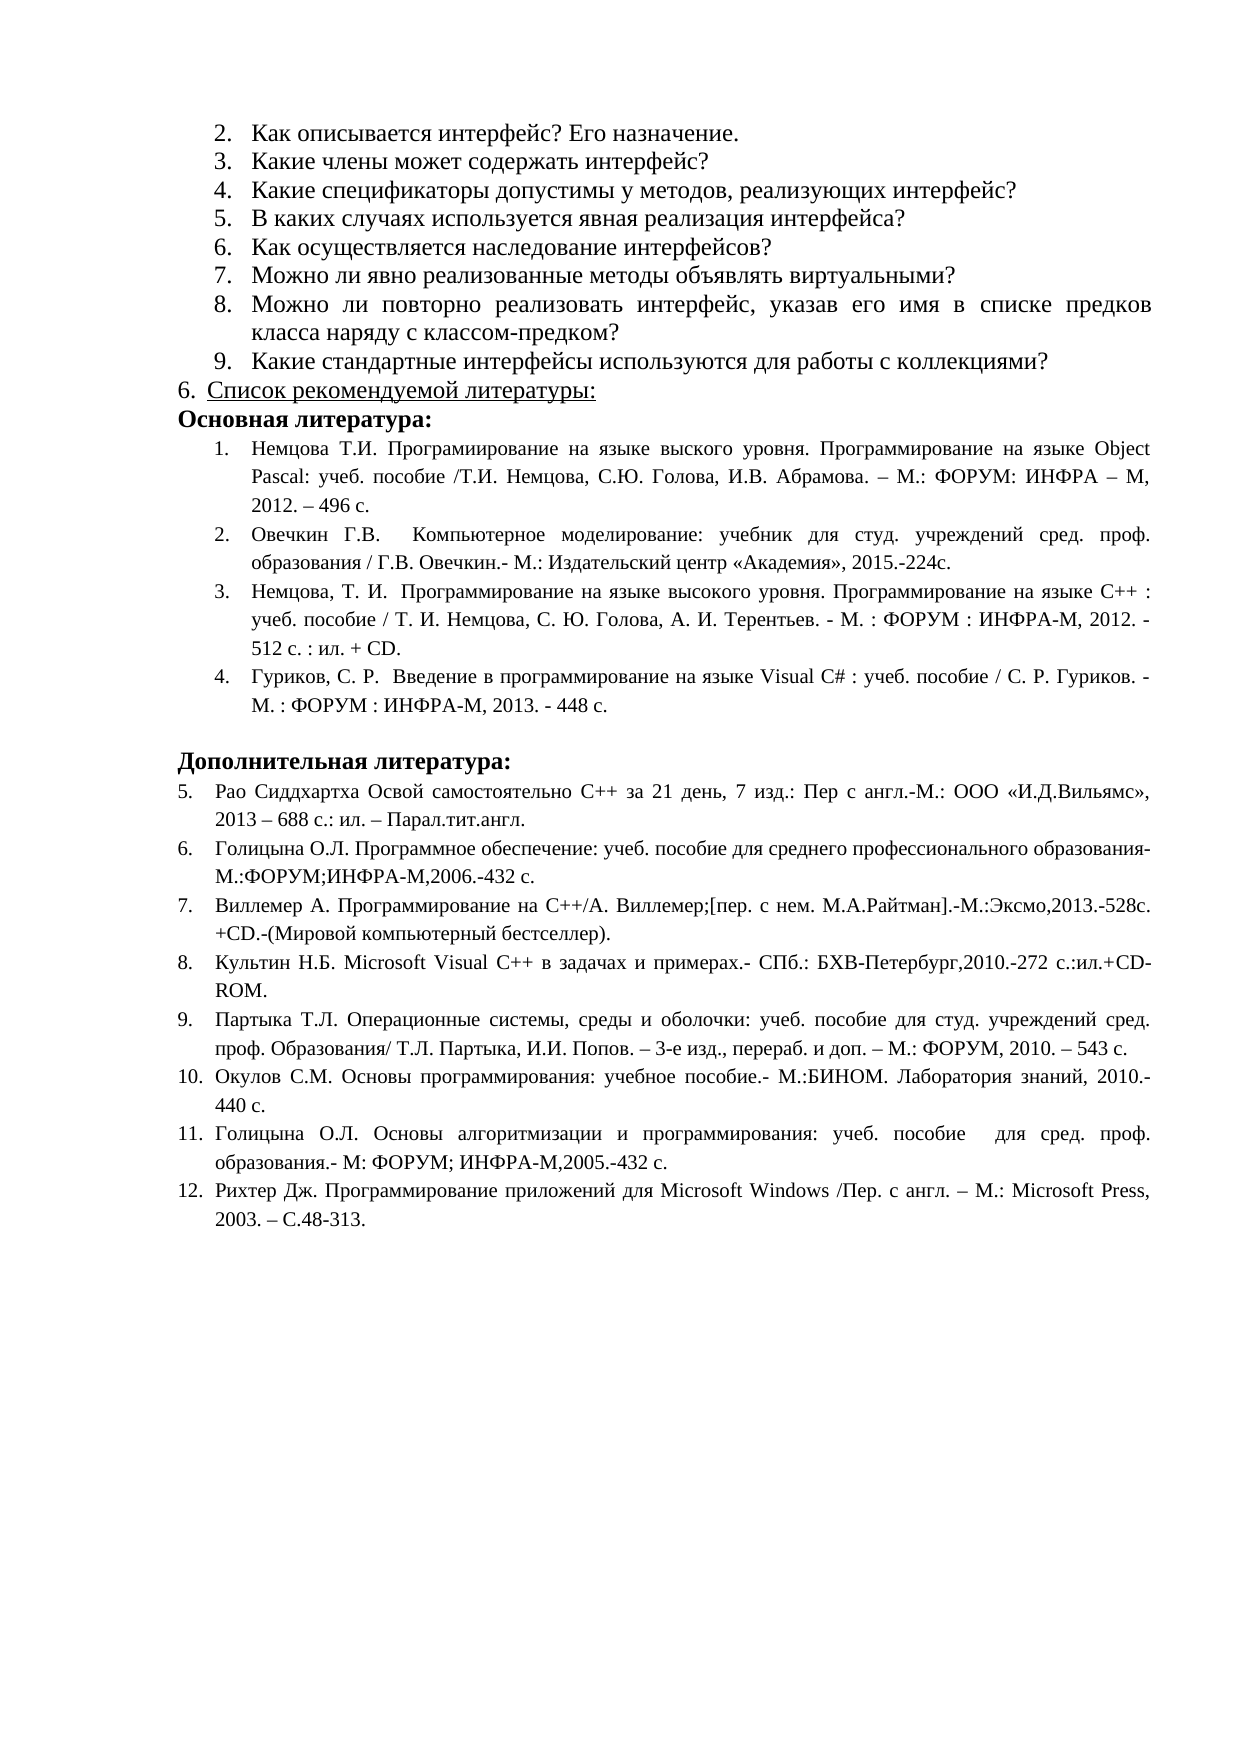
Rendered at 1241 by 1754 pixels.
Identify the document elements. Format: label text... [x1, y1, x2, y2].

list Голицына О.Л. Программное обеспечение: учеб. пособие для среднего профессионального образования-М.:ФОРУМ;ИНФРА-М,2006.-432 с. [177, 832, 1152, 889]
list Как осуществляется наследование интерфейсов? [213, 232, 1152, 261]
list Окулов С.М. Основы программирования: учебное пособие.- М.:БИНОМ. Лаборатория знаний, 2010.- 440 с. [177, 1061, 1152, 1118]
list Рао Сиддхартха Освой самостоятельно С++ за 21 день, 7 изд.: Пер с англ.-М.: ООО «И.Д.Вильямс», 2013 – 688 с.: ил. – Парал.тит.англ. [177, 775, 1152, 832]
list Рихтер Дж. Программирование приложений для Microsoft Windows /Пер. с англ. – M.: Microsoft Press, 2003. – C.48-313. [177, 1175, 1152, 1232]
list Можно ли повторно реализовать интерфейс, указав его имя в списке предков класса наряду с классом-предком? [213, 289, 1152, 346]
list Немцова, Т. И. Программирование на языке высокого уровня. Программирование на языке С++ : учеб. пособие / Т. И. Немцова, С. Ю. Голова, А. И. Терентьев. - М. : ФОРУМ : ИНФРА-М, 2012. - 512 с. : ил. + CD. [214, 575, 1152, 661]
list Список рекомендуемой литературы: [177, 375, 1152, 404]
list Немцова Т.И. Програмиирование на языке выского уровня. Программирование на языке Object Pascal: учеб. пособие /Т.И. Немцова, С.Ю. Голова, И.В. Абрамова. – М.: ФОРУМ: ИНФРА – М, 2012. – 496 с. [213, 432, 1152, 518]
list Культин Н.Б. Microsoft Visual C++ в задачах и примерах.- СПб.: БХВ-Петербург,2010.-272 с.:ил.+CD-ROM. [177, 946, 1152, 1003]
list Овечкин Г.В. Компьютерное моделирование: учебник для студ. учреждений сред. проф. образования / Г.В. Овечкин.- М.: Издательский центр «Академия», 2015.-224с. [214, 518, 1152, 575]
text Основная литература: [177, 404, 1152, 432]
list Какие спецификаторы допустимы у методов, реализующих интерфейс? [213, 175, 1152, 204]
list Партыка Т.Л. Операционные системы, среды и оболочки: учеб. пособие для студ. учреждений сред. проф. Образования/ Т.Л. Партыка, И.И. Попов. – 3-е изд., перераб. и доп. – М.: ФОРУМ, 2010. – 543 с. [177, 1003, 1152, 1061]
list Как описывается интерфейс? Его назначение. [213, 118, 1152, 147]
list Какие члены может содержать интерфейс? [213, 147, 1152, 175]
list Виллемер А. Программирование на С++/А. Виллемер;[пер. с нем. М.А.Райтман].-М.:Эксмо,2013.-528с.+CD.-(Мировой компьютерный бестселлер). [177, 889, 1152, 946]
list Голицына О.Л. Основы алгоритмизации и программирования: учеб. пособие для сред. проф. образования.- М: ФОРУМ; ИНФРА-М,2005.-432 с. [177, 1118, 1152, 1175]
list В каких случаях используется явная реализация интерфейса? [213, 204, 1152, 232]
list Можно ли явно реализованные методы объявлять виртуальными? [213, 261, 1152, 289]
list Гуриков, С. Р. Введение в программирование на языке Visual C# : учеб. пособие / С. Р. Гуриков. - М. : ФОРУМ : ИНФРА-М, 2013. - 448 с. [214, 661, 1152, 718]
text Дополнительная литература: [177, 746, 1152, 775]
list Какие стандартные интерфейсы используются для работы с коллекциями? [213, 346, 1152, 375]
